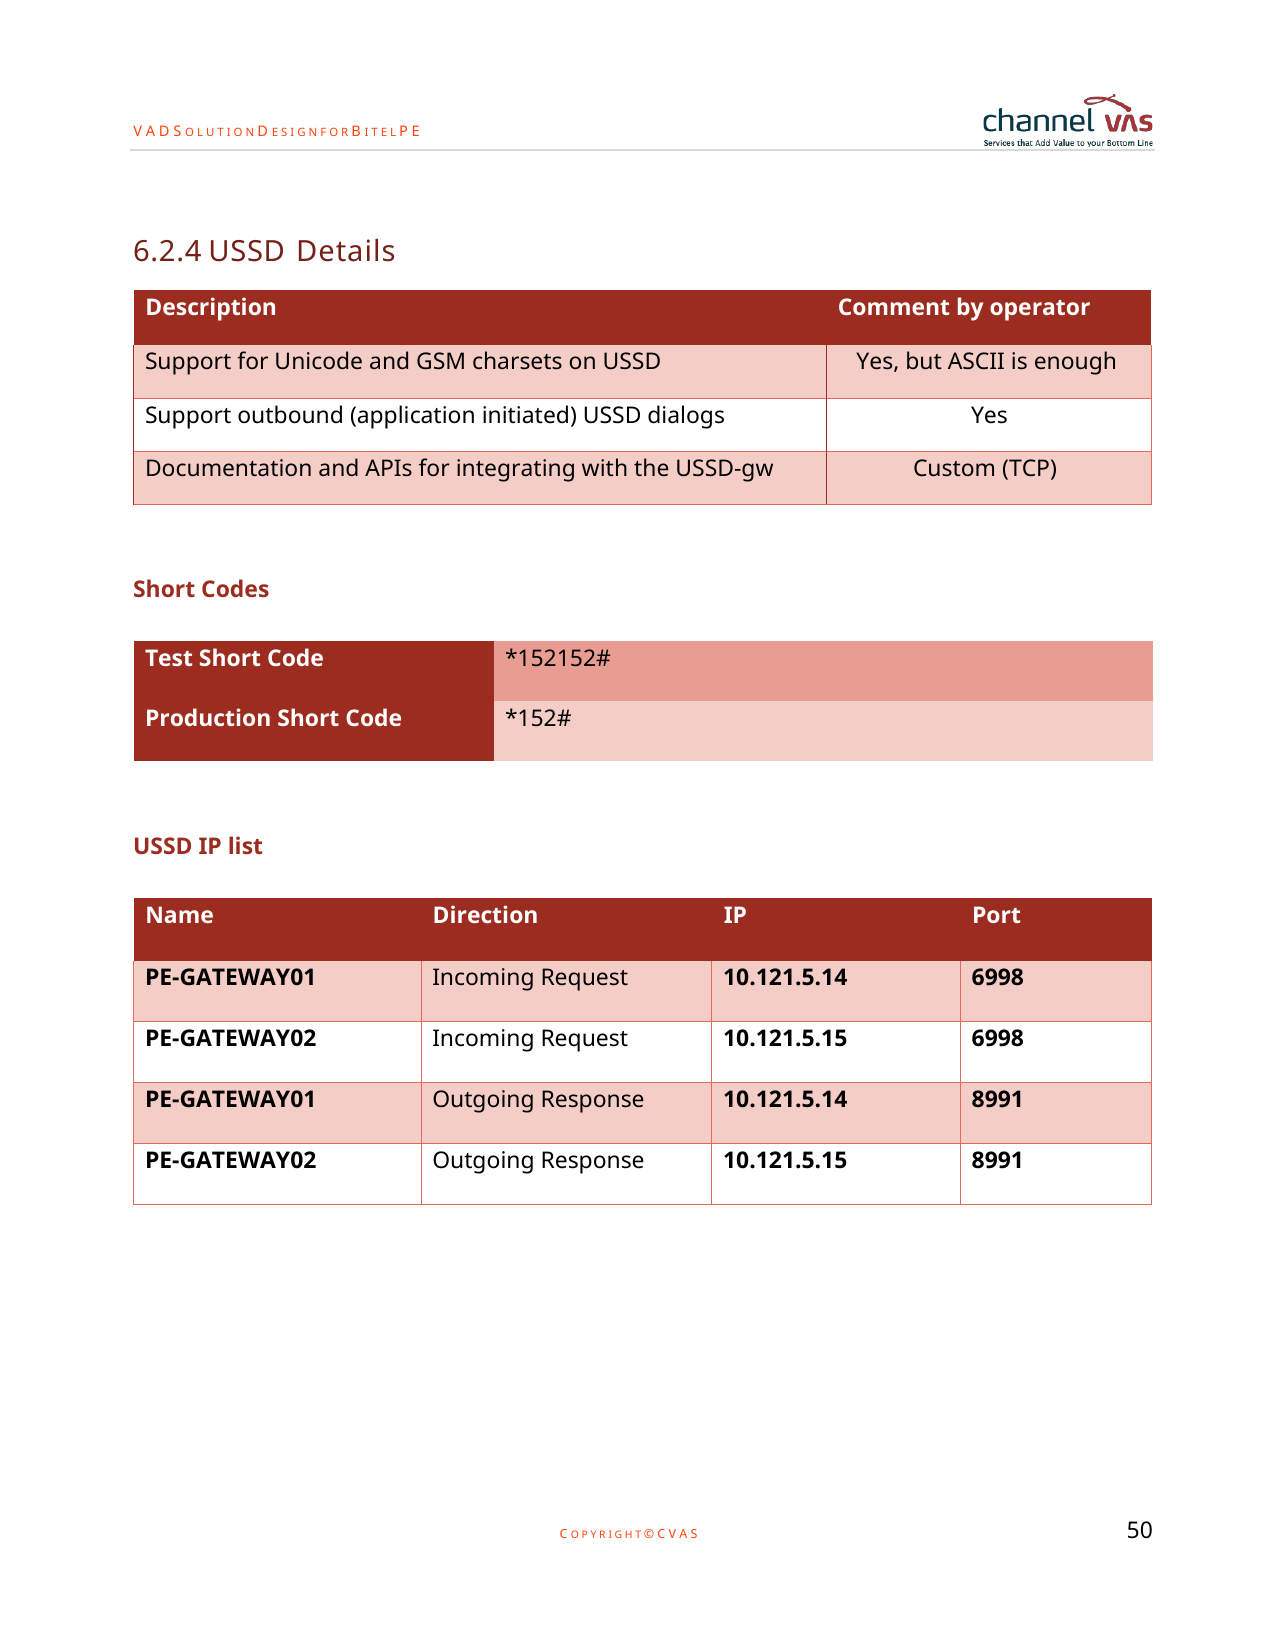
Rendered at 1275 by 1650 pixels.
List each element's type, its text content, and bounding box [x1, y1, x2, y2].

table_cell PE-GATEWAY01 [134, 961, 421, 1021]
table_cell Incoming Request [422, 961, 711, 1021]
table_cell Outgoing Response [422, 1083, 711, 1143]
table_header *152152# [494, 641, 1153, 701]
table_header Port [960, 898, 1152, 961]
table_cell Documentation and APIs for integrating with the USSD-gw [134, 452, 826, 504]
table_cell 10.121.5.15 [712, 1022, 960, 1082]
table_header IP [712, 898, 960, 961]
table_cell Support outbound (application initiated) USSD dialogs [134, 399, 826, 451]
table_cell Yes [827, 399, 1151, 451]
picture [983, 94, 1153, 147]
table_cell Production Short Code [134, 701, 494, 761]
table_cell 8991 [961, 1083, 1151, 1143]
table_cell Outgoing Response [422, 1144, 711, 1204]
table_cell 6998 [961, 961, 1151, 1021]
table_cell Support for Unicode and GSM charsets on USSD [134, 345, 826, 398]
table_header Test Short Code [134, 641, 494, 701]
table_cell 6998 [961, 1022, 1151, 1082]
table_header Description [134, 290, 826, 345]
table_cell Yes, but ASCII is enough [827, 345, 1151, 398]
table_cell *152# [494, 701, 1153, 761]
table_cell PE-GATEWAY02 [134, 1144, 421, 1204]
table_cell PE-GATEWAY01 [134, 1083, 421, 1143]
table_cell 10.121.5.14 [712, 961, 960, 1021]
table_cell PE-GATEWAY02 [134, 1022, 421, 1082]
table_cell 10.121.5.14 [712, 1083, 960, 1143]
table_header Name [134, 898, 421, 961]
table_header Direction [421, 898, 712, 961]
table_cell Incoming Request [422, 1022, 711, 1082]
table_cell 10.121.5.15 [712, 1144, 960, 1204]
subtitle USSD Details [133, 230, 1254, 270]
table_cell Custom (TCP) [827, 452, 1151, 504]
text USSD IP list [133, 830, 1254, 861]
table_header Comment by operator [826, 290, 1151, 345]
subtitle Short Codes [133, 573, 1254, 604]
table_cell 8991 [961, 1144, 1151, 1204]
